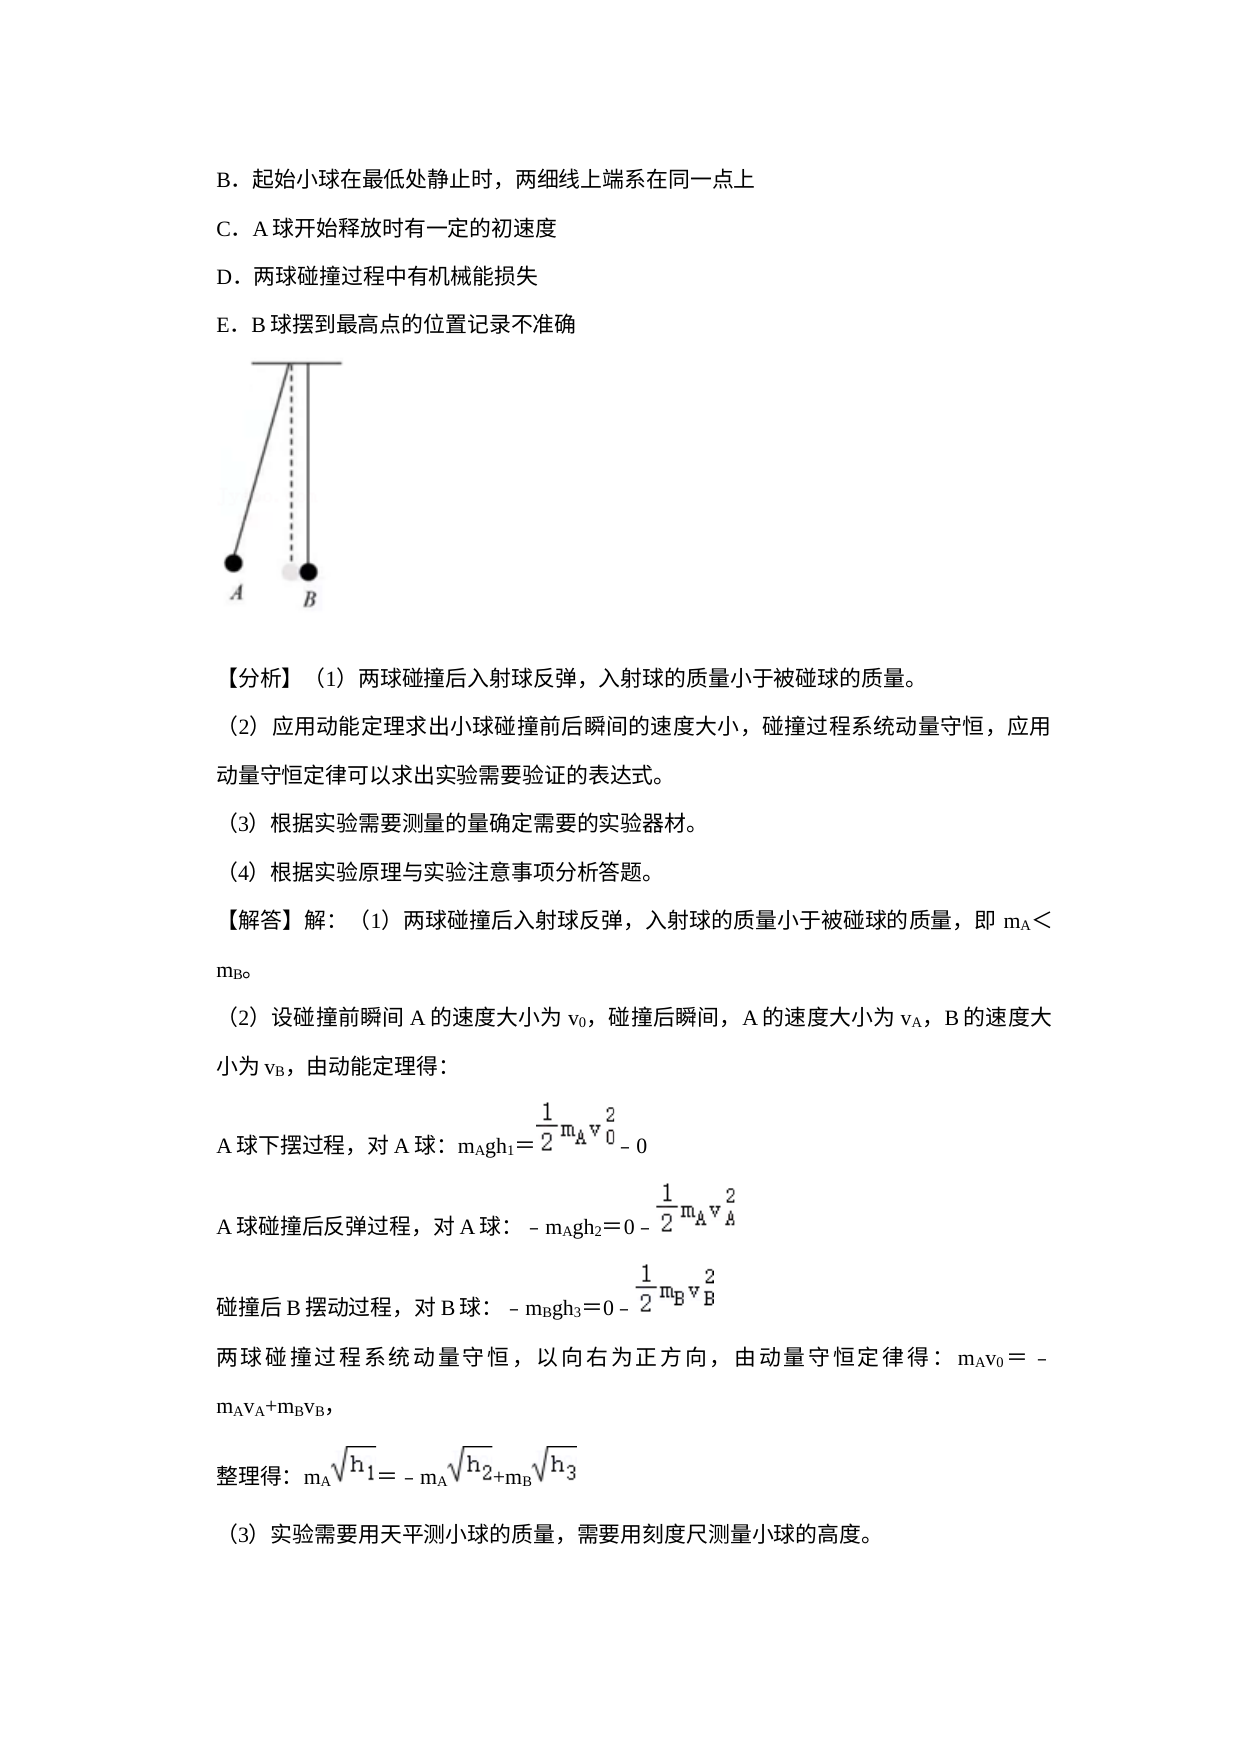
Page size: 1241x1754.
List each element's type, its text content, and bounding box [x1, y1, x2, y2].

text （3）根据实验需要测量的量确定需要的实验器材。 [216, 806, 1053, 838]
picture [447, 1446, 493, 1485]
text 碰撞后B摆动过程，对B球：﹣mBgh3＝0﹣ [216, 1258, 1053, 1323]
picture [330, 1446, 377, 1485]
picture [216, 355, 348, 617]
picture [656, 1179, 735, 1235]
picture [635, 1260, 714, 1315]
text E．B球摆到最高点的位置记录不准确 [216, 307, 1053, 339]
picture [531, 1446, 577, 1485]
text D．两球碰撞过程中有机械能损失 [216, 259, 1053, 291]
text （2）应用动能定理求出小球碰撞前后瞬间的速度大小，碰撞过程系统动量守恒，应用动量守恒定律可以求出实验需要验证的表达式。 [216, 709, 1053, 790]
text 整理得：mA＝﹣mA+mB [216, 1436, 1053, 1501]
text 【解答】解：（1）两球碰撞后入射球反弹，入射球的质量小于被碰球的质量，即mA＜mB。 [216, 902, 1053, 984]
text B．起始小球在最低处静止时，两细线上端系在同一点上 [216, 162, 1053, 194]
picture [536, 1098, 615, 1154]
text （3）实验需要用天平测小球的质量，需要用刻度尺测量小球的高度。 [216, 1517, 1053, 1549]
text A球碰撞后反弹过程，对A球：﹣mAgh2＝0﹣ [216, 1177, 1053, 1242]
text （4）根据实验原理与实验注意事项分析答题。 [216, 854, 1053, 887]
text 【分析】（1）两球碰撞后入射球反弹，入射球的质量小于被碰球的质量。 [216, 660, 1053, 693]
text C．A球开始释放时有一定的初速度 [216, 210, 1053, 243]
text 两球碰撞过程系统动量守恒，以向右为正方向，由动量守恒定律得：mAv0＝﹣mAvA+mBvB， [216, 1339, 1053, 1420]
text （2）设碰撞前瞬间A的速度大小为v0，碰撞后瞬间，A的速度大小为vA，B的速度大小为vB，由动能定理得： [216, 999, 1053, 1081]
text A球下摆过程，对A球：mAgh1＝﹣0 [216, 1097, 1053, 1162]
